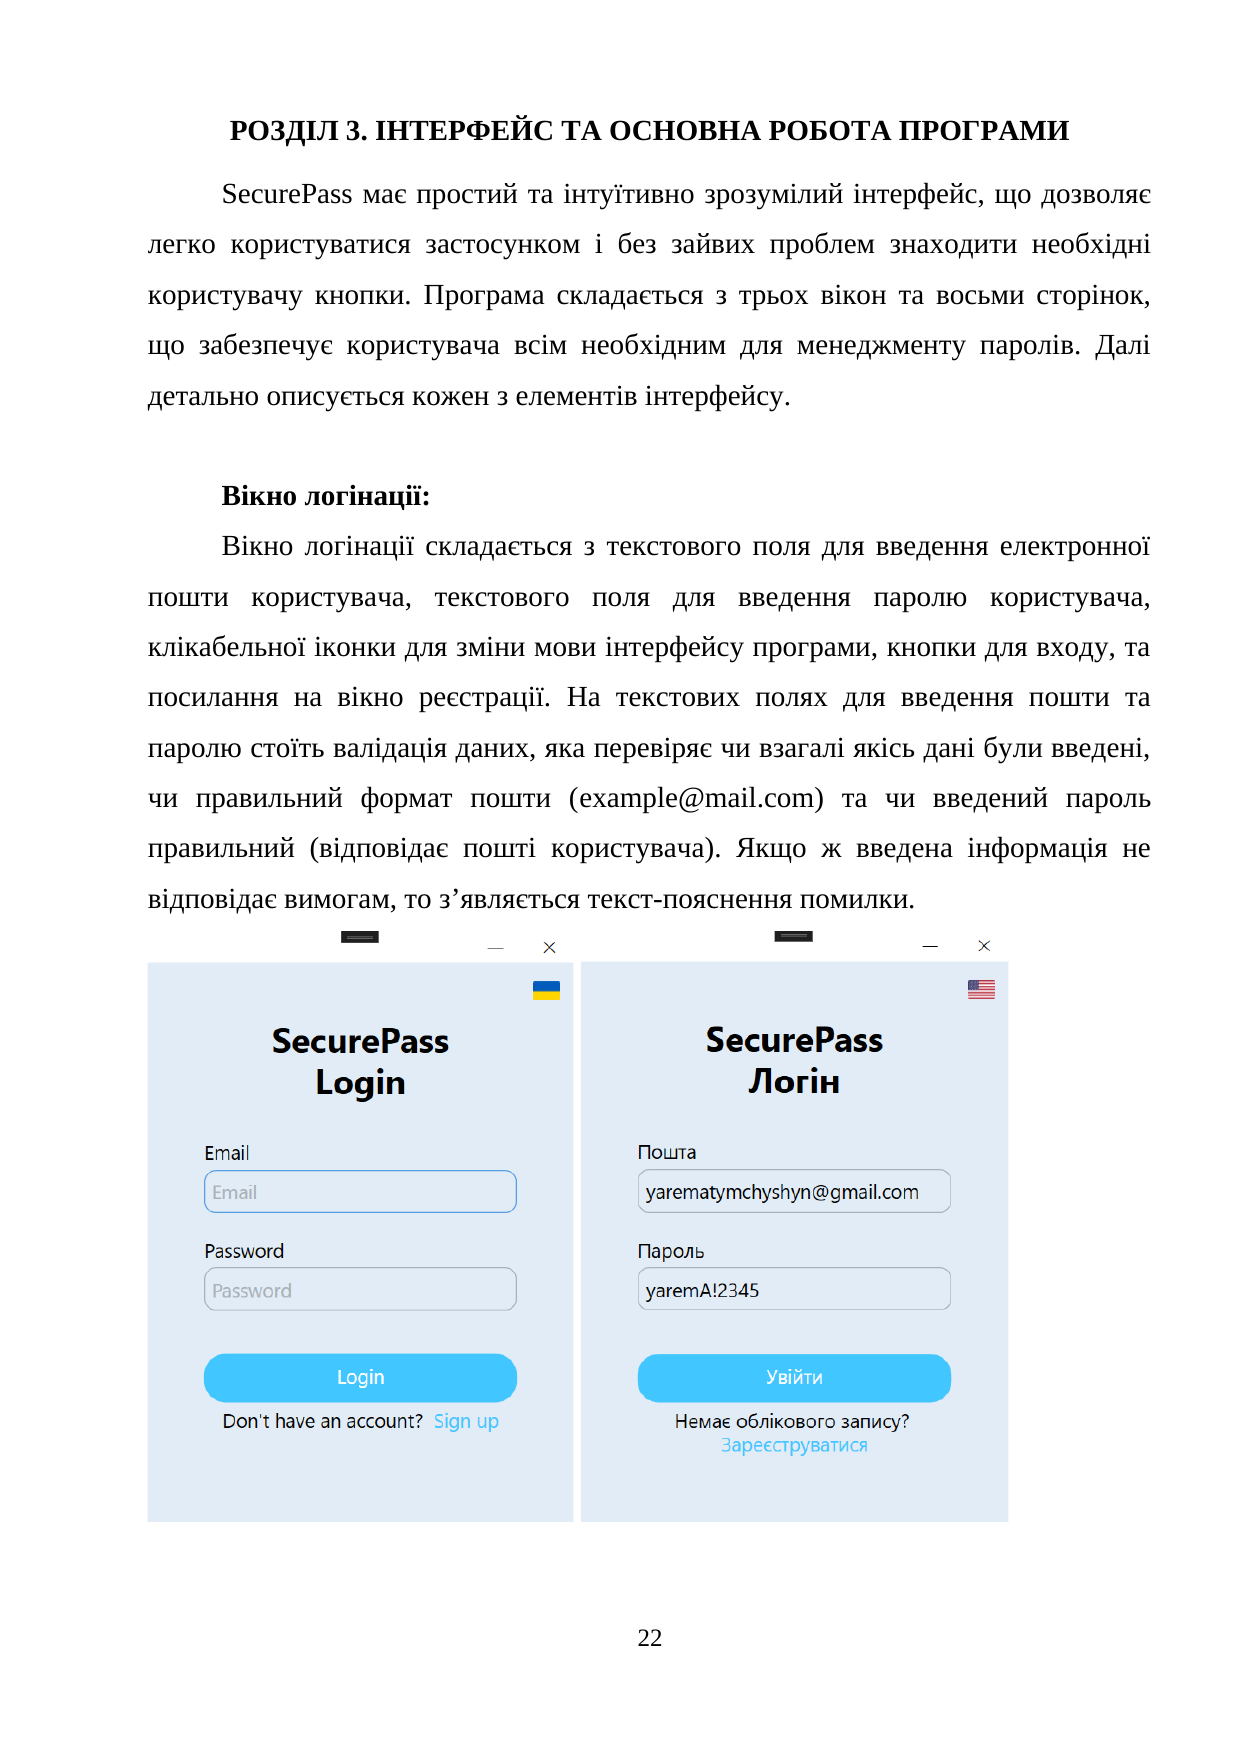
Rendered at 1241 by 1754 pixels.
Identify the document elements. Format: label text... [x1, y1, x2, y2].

list Вікно логінації складається з текстового поля для введення електронної пошти користувача, текстового поля для введення паролю користувача, клікабельної іконки для зміни мови інтерфейсу програми, кнопки для входу, та посилання на вікно реєстрації. На текстових полях для введення пошти та паролю стоїть валідація даних, яка перевіряє чи взагалі якісь дані були введені, чи правильний формат пошти (example@mail.com) та чи введений пароль правильний (відповідає пошті користувача). Якщо ж введена інформація не відповідає вимогам, то з’являється текст-пояснення помилки. [148, 528, 1152, 914]
subtitle РОЗДІЛ 3. ІНТЕРФЕЙС ТА ОСНОВНА РОБОТА ПРОГРАМИ [148, 113, 1152, 147]
text Вікно логінації: [148, 478, 1152, 512]
picture [147, 931, 574, 1522]
list SecurePass має простий та інтуїтивно зрозумілий інтерфейс, що дозволяє легко користуватися застосунком і без зайвих проблем знаходити необхідні користувачу кнопки. Програма складається з трьох вікон та восьми сторінок, що забезпечує користувача всім необхідним для менеджменту паролів. Далі детально описується кожен з елементів інтерфейсу. [148, 176, 1152, 411]
picture [580, 931, 1009, 1522]
